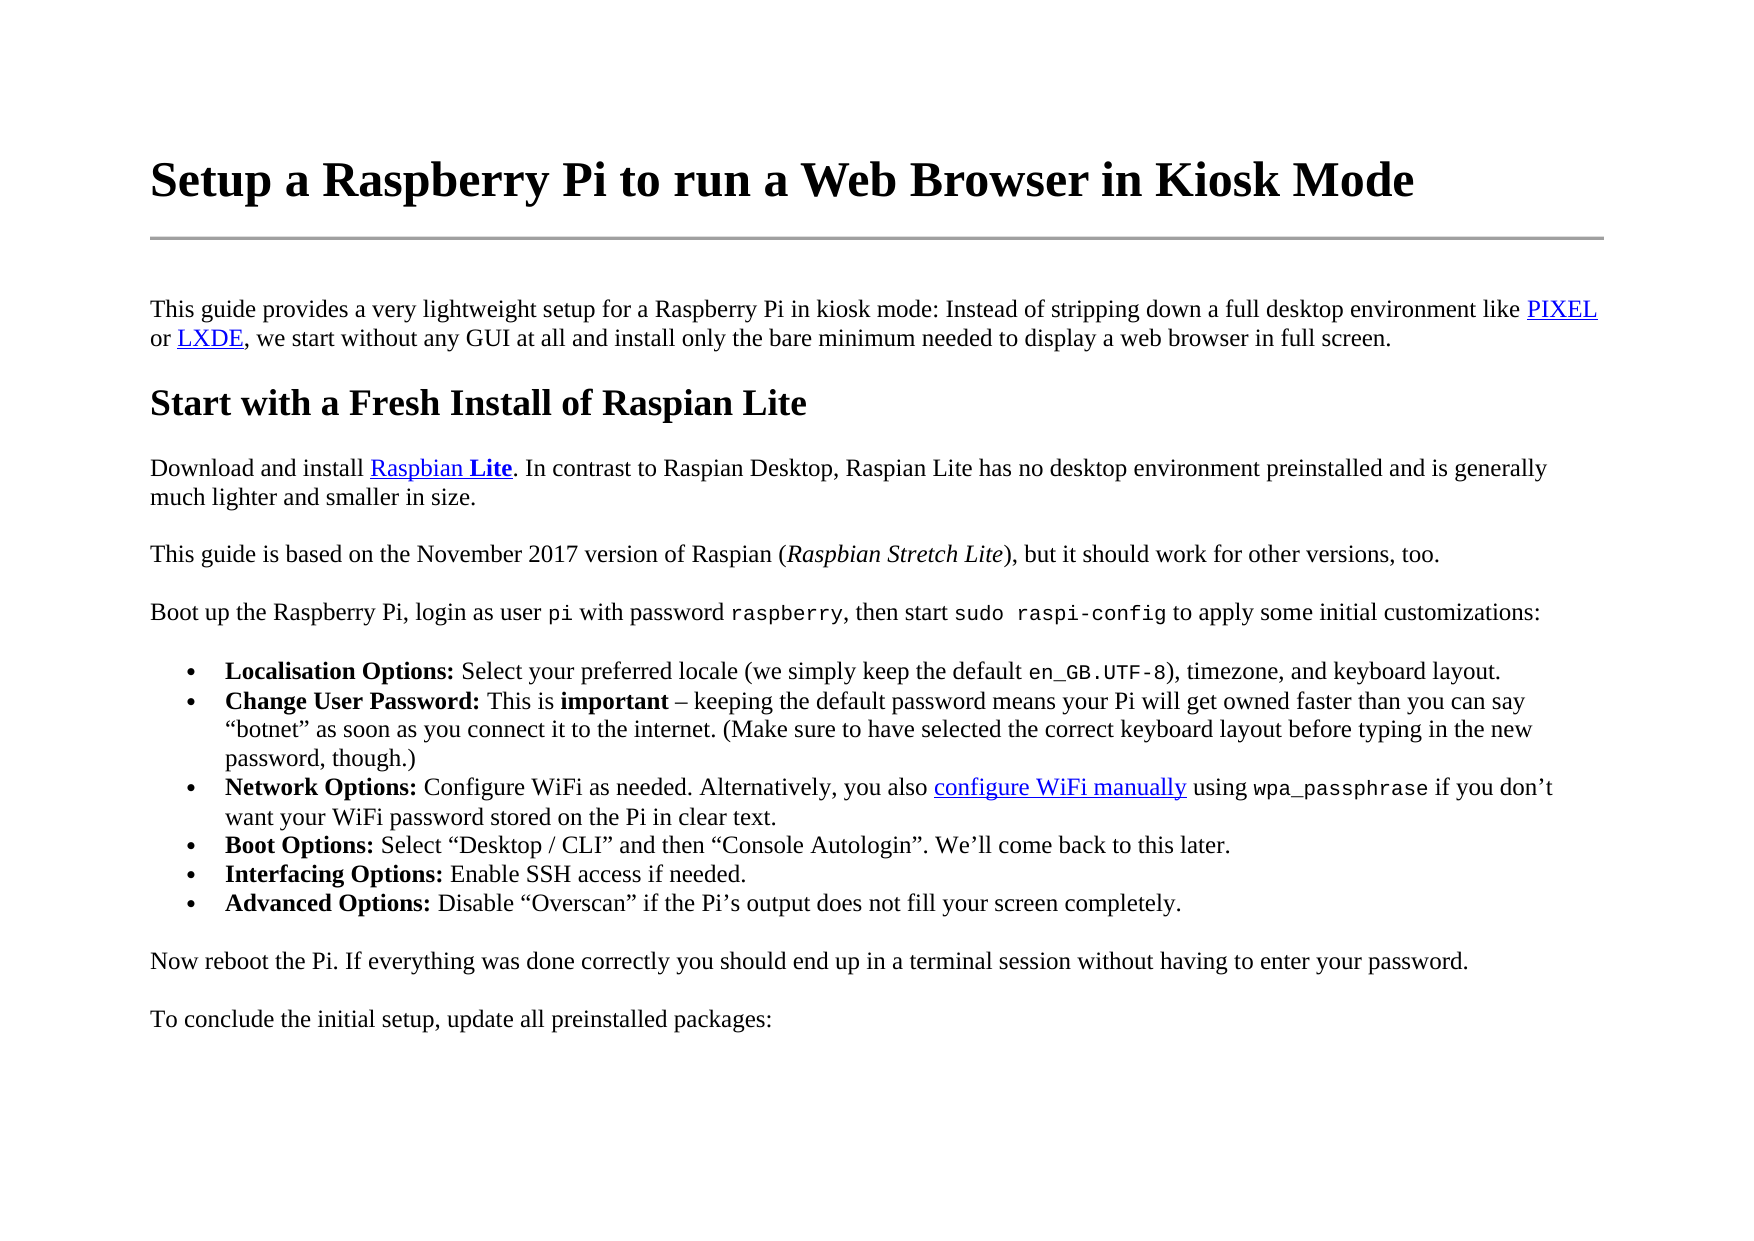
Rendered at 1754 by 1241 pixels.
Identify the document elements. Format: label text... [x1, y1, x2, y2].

text This guide provides a very lightweight setup for a Raspberry Pi in kiosk mode: Instead of stripping down a full desktop environment like PIXEL or LXDE, we start without any GUI at all and install only the bare minimum needed to display a web browser in full screen. [150, 294, 1604, 351]
text Start with a Fresh Install of Raspian Lite [150, 381, 1604, 424]
text Now reboot the Pi. If everything was done correctly you should end up in a terminal session without having to enter your password. [150, 946, 1604, 974]
list Interfacing Options: Enable SSH access if needed. [187, 859, 1604, 888]
text Download and install Raspbian Lite. In contrast to Raspian Desktop, Raspian Lite has no desktop environment preinstalled and is generally much lighter and smaller in size. [150, 453, 1604, 510]
text Boot up the Raspberry Pi, login as user pi with password raspberry, then start sudo raspi-config to apply some initial customizations: [150, 597, 1604, 627]
text Setup a Raspberry Pi to run a Web Browser in Kiosk Mode [150, 150, 1604, 207]
list Change User Password: This is important – keeping the default password means your Pi will get owned faster than you can say “botnet” as soon as you connect it to the internet. (Make sure to have selected the correct keyboard layout before typing in the new password, though.) [187, 686, 1604, 772]
list Advanced Options: Disable “Overscan” if the Pi’s output does not fill your screen completely. [187, 888, 1604, 917]
text To conclude the initial setup, update all preinstalled packages: [150, 1004, 1604, 1032]
list Network Options: Configure WiFi as needed. Alternatively, you also configure WiFi manually using wpa_passphrase if you don’t want your WiFi password stored on the Pi in clear text. [187, 772, 1604, 830]
text This guide is based on the November 2017 version of Raspian (Raspbian Stretch Lite), but it should work for other versions, too. [150, 539, 1604, 568]
list Localisation Options: Select your preferred locale (we simply keep the default en_GB.UTF-8), timezone, and keyboard layout. [187, 656, 1604, 686]
list Boot Options: Select “Desktop / CLI” and then “Console Autologin”. We’ll come back to this later. [187, 830, 1604, 859]
